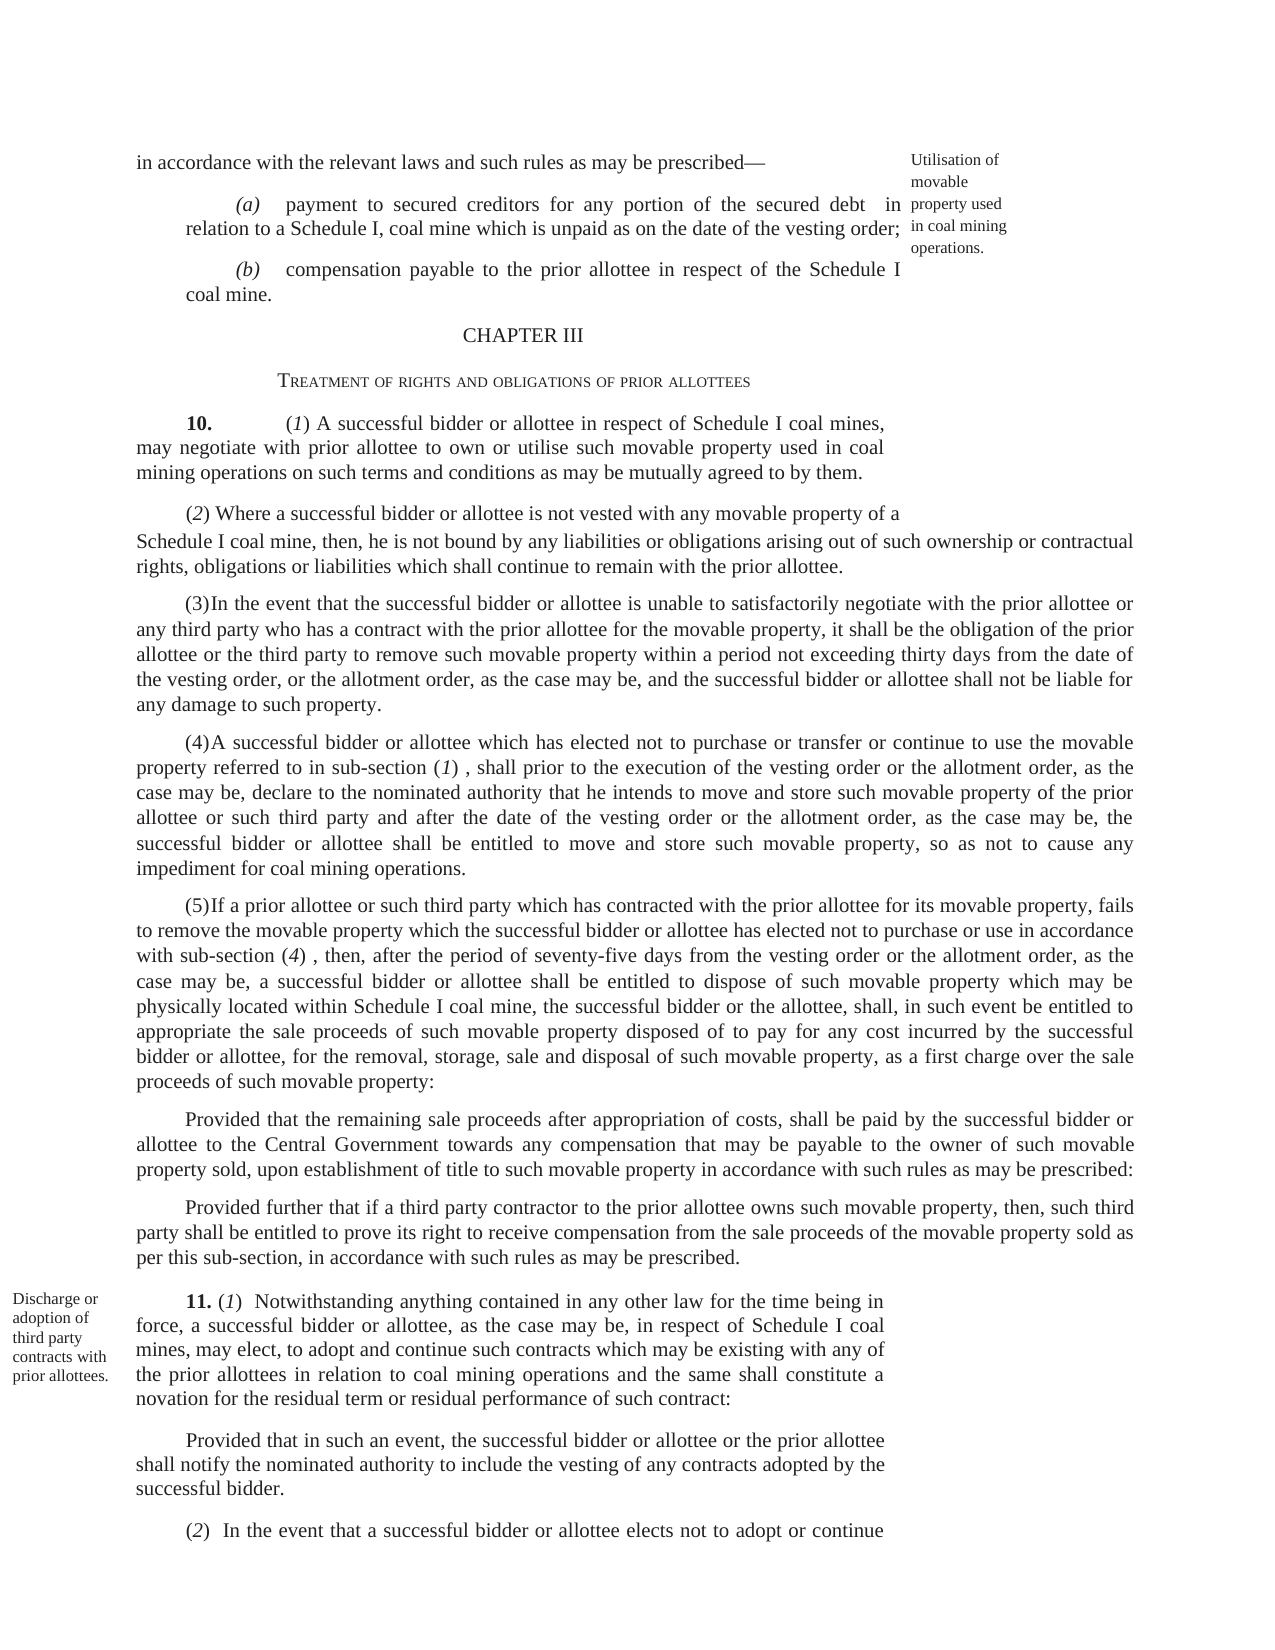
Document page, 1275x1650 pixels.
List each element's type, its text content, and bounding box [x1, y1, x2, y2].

list In the event that the successful bidder or allottee is unable to satisfactorily negotiate with the prior allottee or any third party who has a contract with the prior allottee for the movable property, it shall be the obligation of the prior allottee or the third party to remove such movable property within a period not exceeding thirty days from the date of the vesting order, or the allotment order, as the case may be, and the successful bidder or allottee shall not be liable for any damage to such property. [136, 591, 1136, 716]
text Provided further that if a third party contractor to the prior allottee owns such movable property, then, such third party shall be entitled to prove its right to receive compensation from the sale proceeds of the movable property sold as per this sub-section, in accordance with such rules as may be prescribed. [136, 1195, 1136, 1269]
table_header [911, 150, 1009, 529]
list A successful bidder or allottee which has elected not to purchase or transfer or continue to use the movable property referred to in sub-section (1) , shall prior to the execution of the vesting order or the allotment order, as the case may be, declare to the nominated authority that he intends to move and store such movable property of the prior allottee or such third party and after the date of the vesting order or the allotment order, as the case may be, the successful bidder or allottee shall be entitled to move and store such movable property, so as not to cause any impediment for coal mining operations. [136, 729, 1136, 880]
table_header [136, 150, 911, 529]
text Provided that the remaining sale proceeds after appropriation of costs, shall be paid by the successful bidder or allottee to the Central Government towards any compensation that may be payable to the owner of such movable property sold, upon establishment of title to such movable property in accordance with such rules as may be prescribed: [136, 1107, 1136, 1181]
list If a prior allottee or such third party which has contracted with the prior allottee for its movable property, fails to remove the movable property which the successful bidder or allottee has elected not to purchase or use in accordance with sub-section (4) , then, after the period of seventy-five days from the vesting order or the allotment order, as the case may be, a successful bidder or allottee shall be entitled to dispose of such movable property which may be physically located within Schedule I coal mine, the successful bidder or the allottee, shall, in such event be entitled to appropriate the sale proceeds of such movable property disposed of to pay for any cost incurred by the successful bidder or allottee, for the removal, storage, sale and disposal of such movable property, as a first charge over the sale proceeds of such movable property: [136, 893, 1136, 1093]
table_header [13, 1289, 136, 1552]
text Schedule I coal mine, then, he is not bound by any liabilities or obligations arising out of such ownership or contractual rights, obligations or liabilities which shall continue to remain with the prior allottee. [136, 529, 1136, 578]
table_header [136, 1289, 886, 1552]
